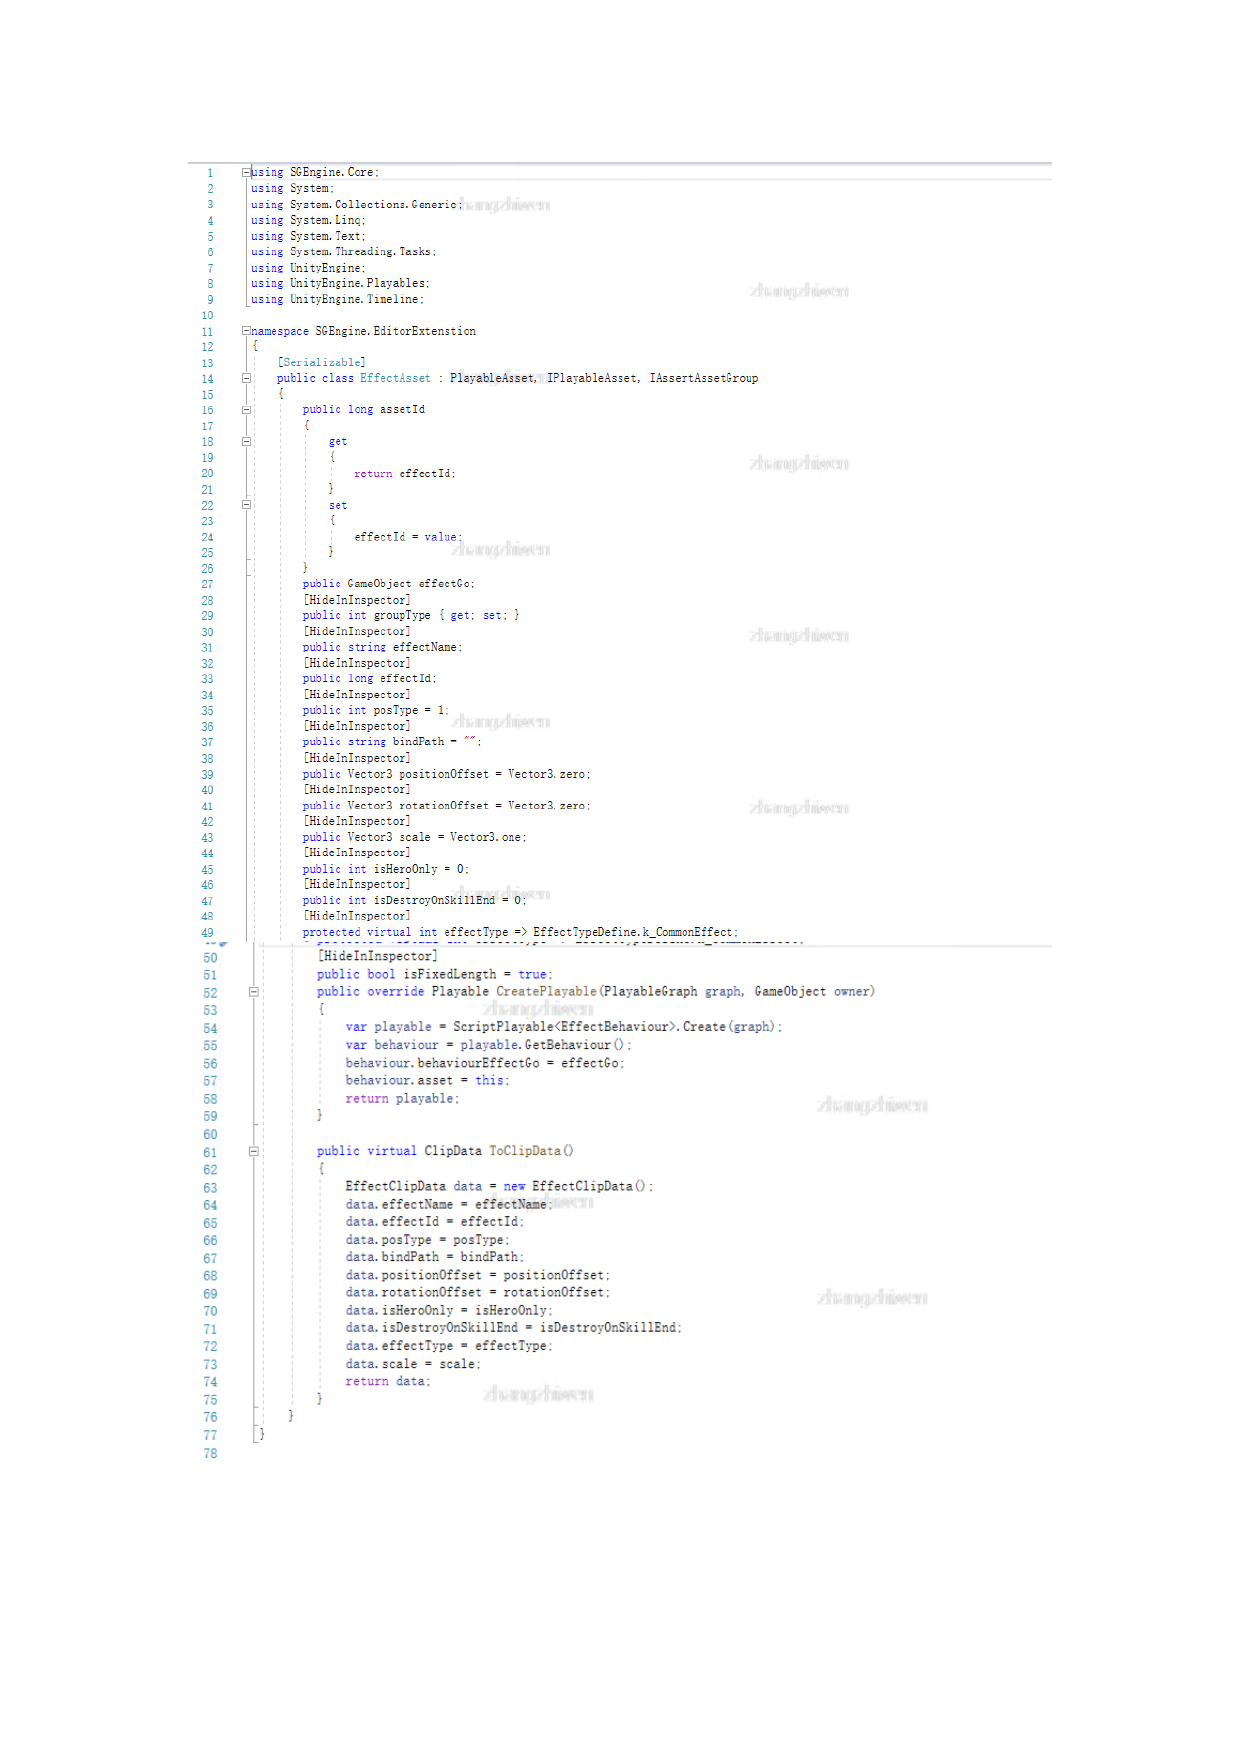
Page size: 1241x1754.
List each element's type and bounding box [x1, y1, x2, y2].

picture [187, 162, 1053, 1472]
